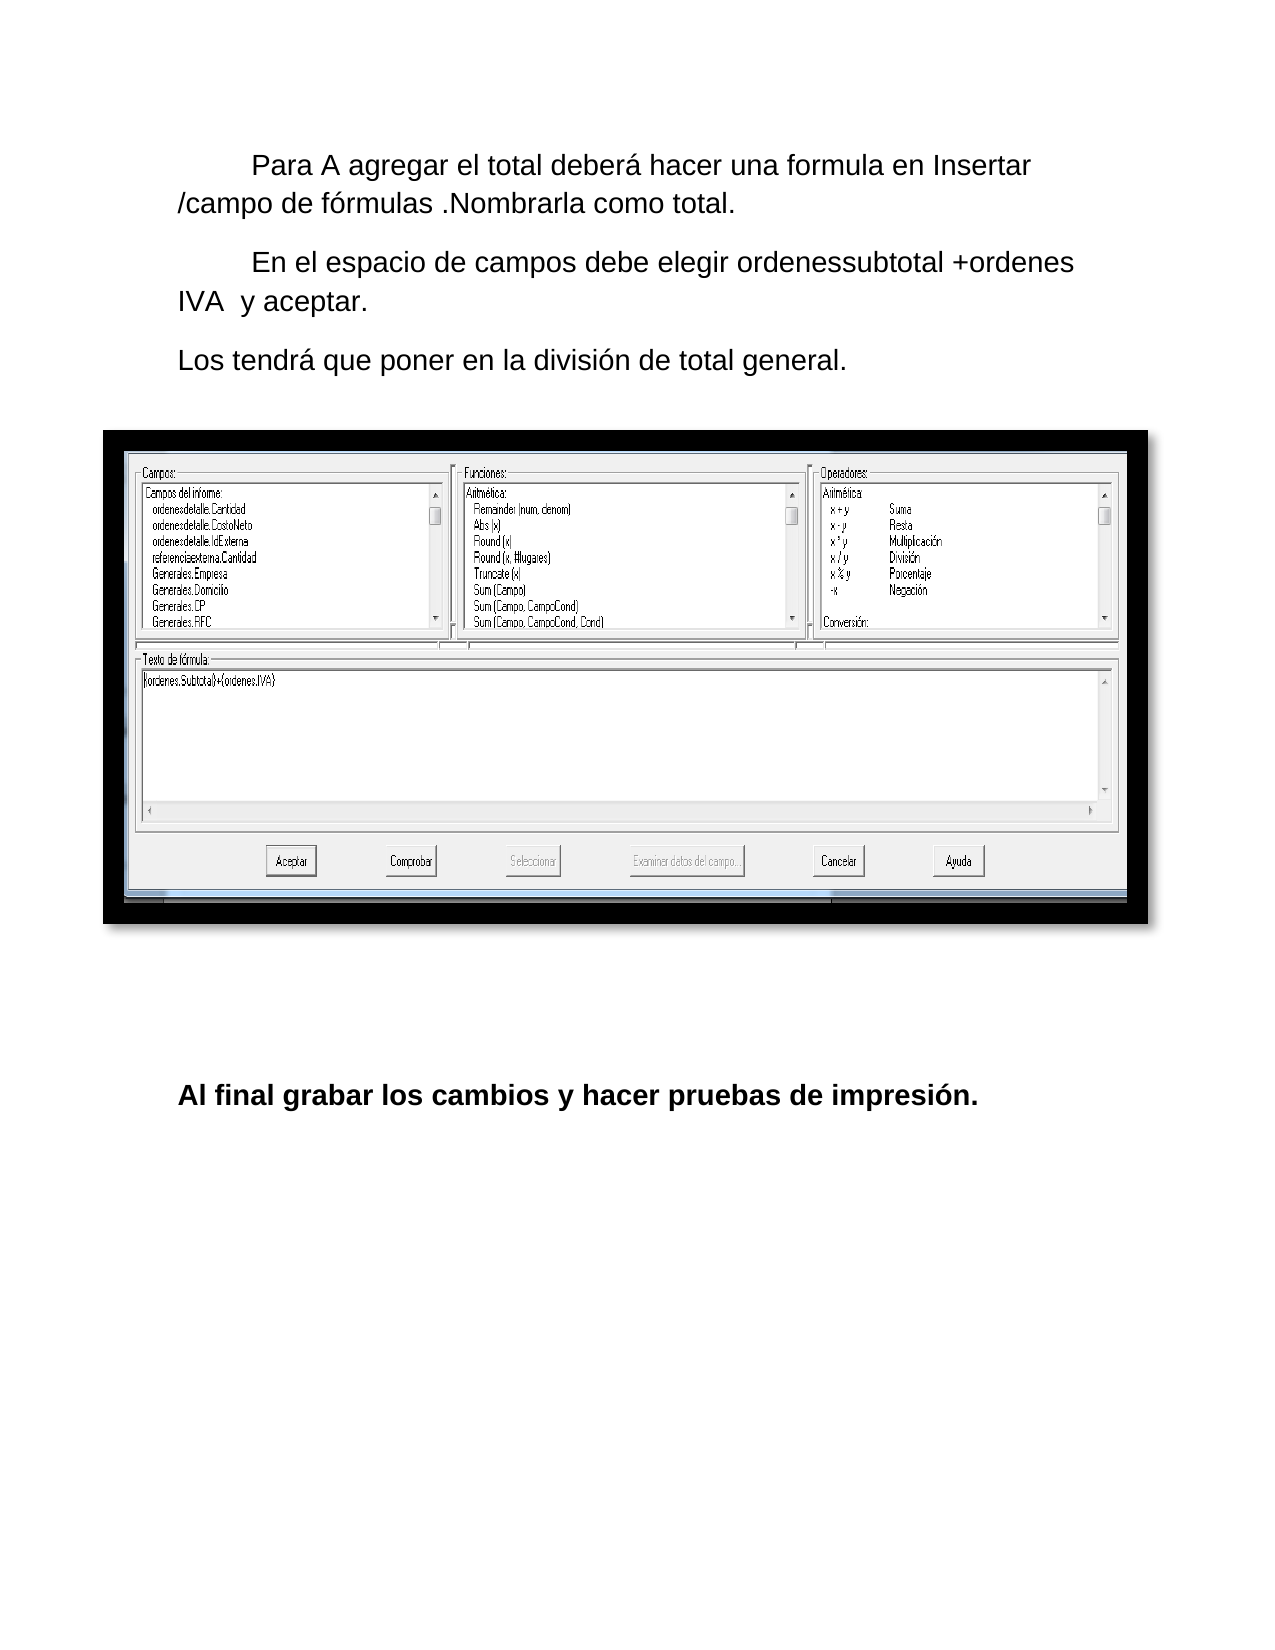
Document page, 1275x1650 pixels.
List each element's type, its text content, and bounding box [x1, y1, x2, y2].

text En el espacio de campos debe elegir ordenessubtotal +ordenes IVA y aceptar. [177, 246, 1098, 318]
text Los tendrá que poner en la división de total general. [177, 343, 1098, 377]
picture [124, 451, 1127, 903]
text Para A agregar el total deberá hacer una formula en Insertar /campo de fórmulas .Nombrarla como total. [177, 148, 1098, 220]
text Al final grabar los cambios y hacer pruebas de impresión. [177, 1078, 1098, 1112]
